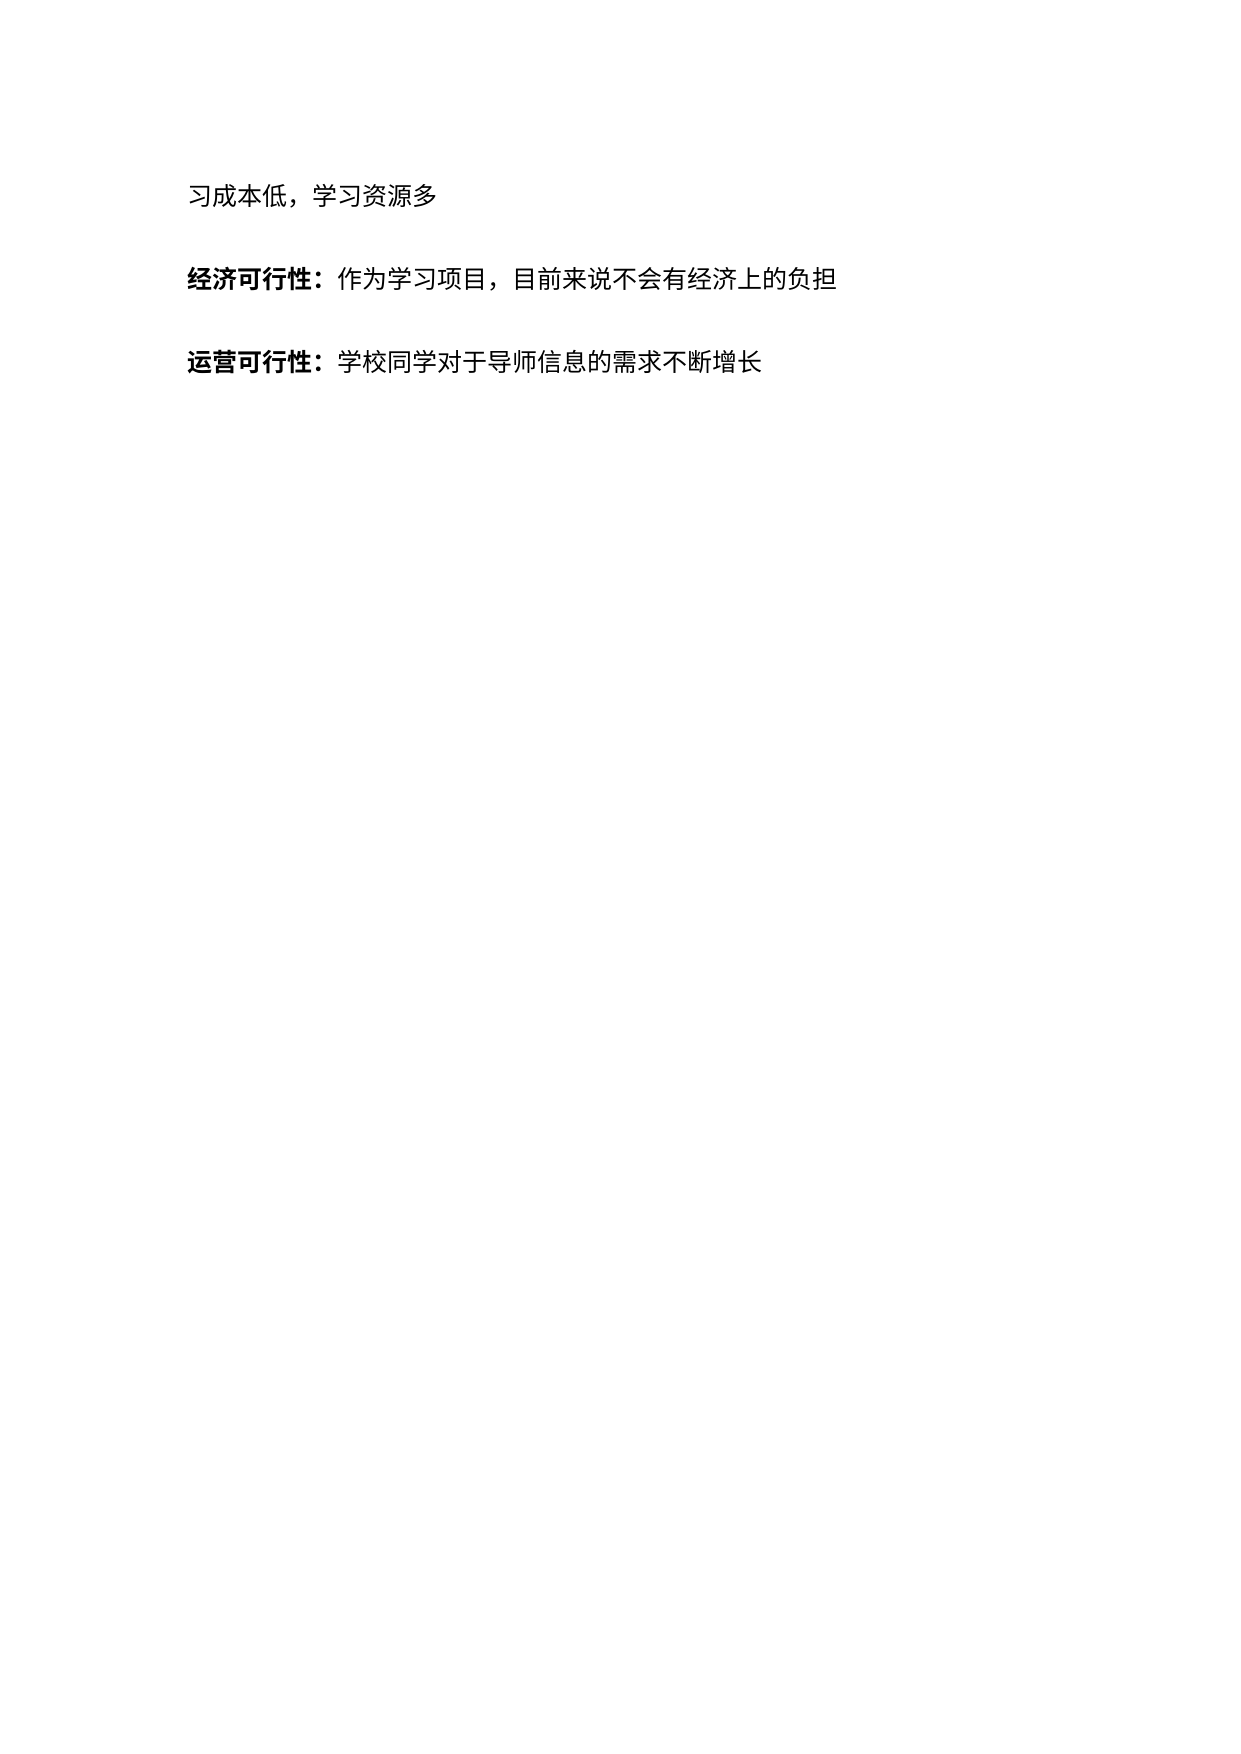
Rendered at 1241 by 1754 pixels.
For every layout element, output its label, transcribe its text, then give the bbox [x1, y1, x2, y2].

text 运营可行性：学校同学对于导师信息的需求不断增长 [187, 328, 1053, 393]
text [187, 162, 1053, 227]
text 经济可行性：作为学习项目，目前来说不会有经济上的负担 [187, 245, 1053, 310]
